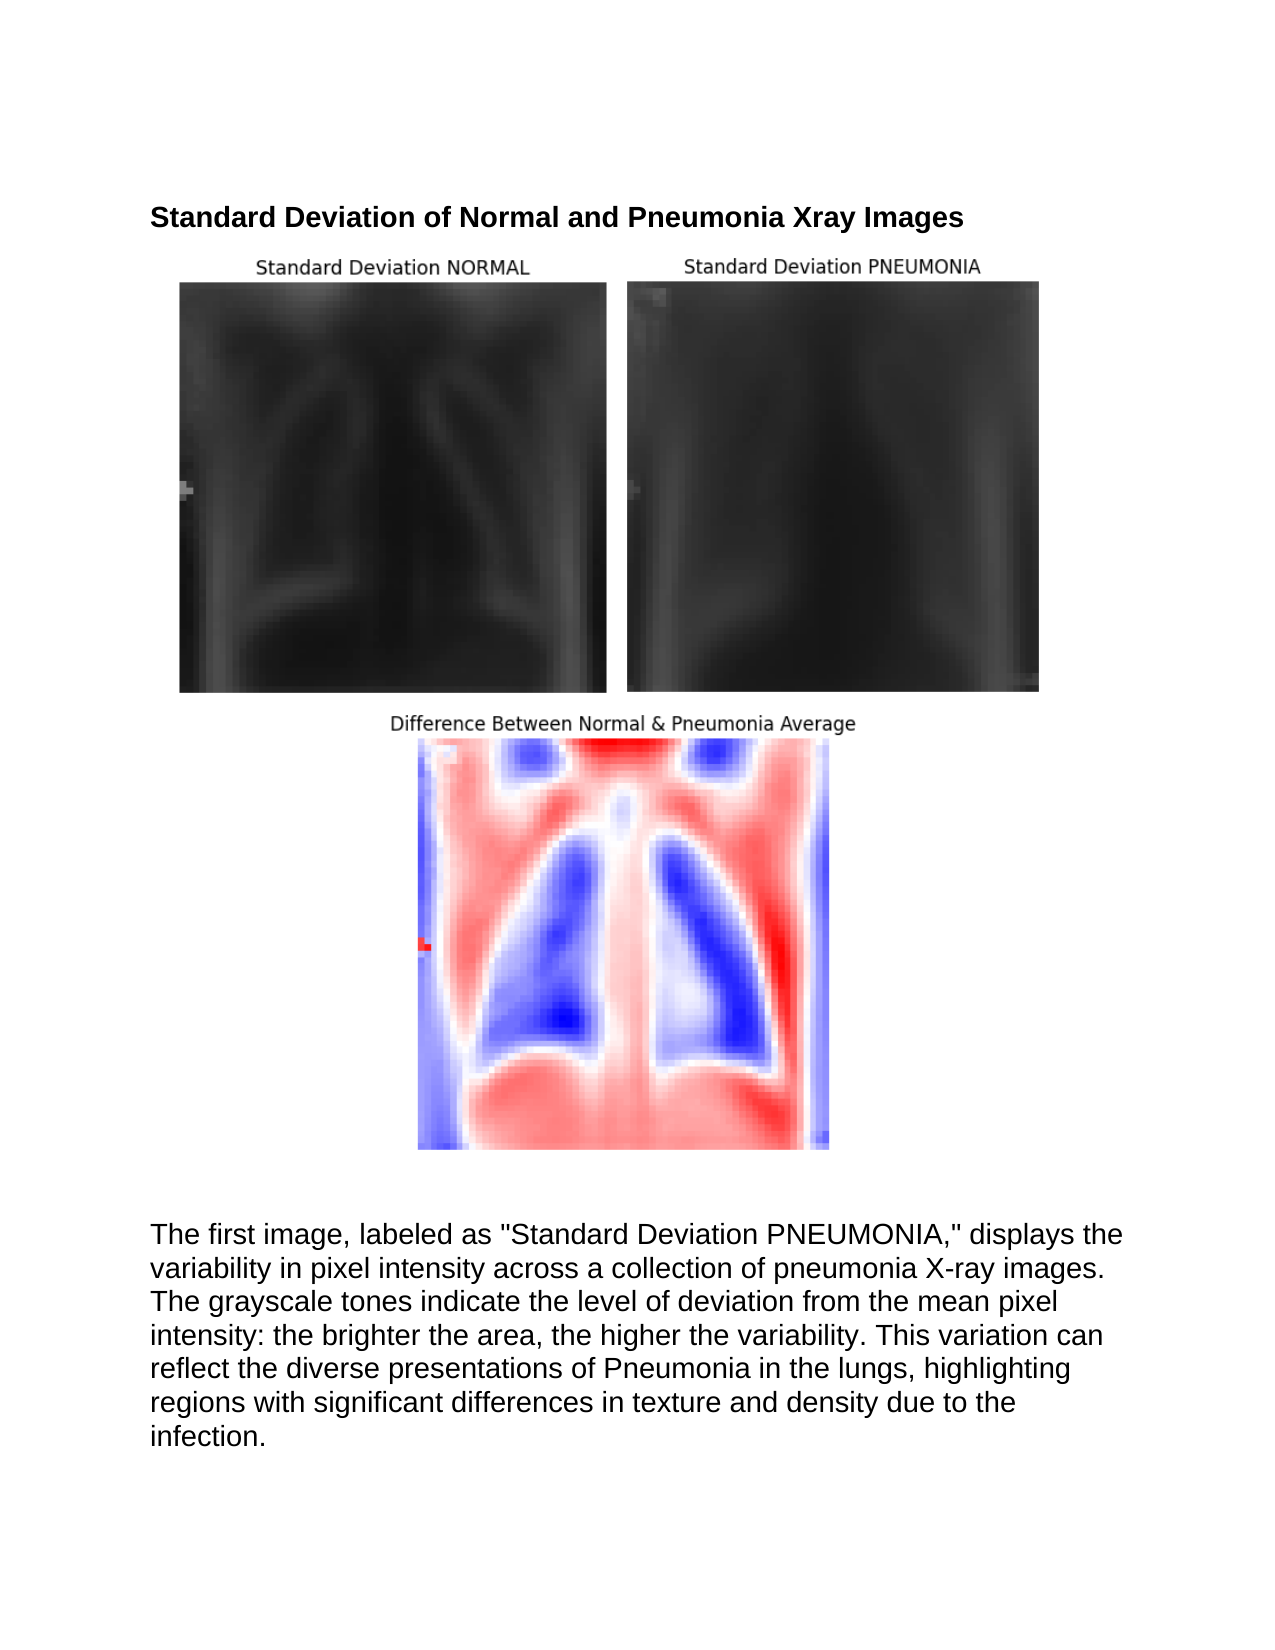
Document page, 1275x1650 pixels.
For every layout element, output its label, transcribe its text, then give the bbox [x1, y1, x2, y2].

picture [168, 247, 1048, 1161]
text Standard Deviation of Normal and Pneumonia Xray Images [150, 200, 1125, 234]
text The first image, labeled as "Standard Deviation PNEUMONIA," displays the variability in pixel intensity across a collection of pneumonia X-ray images. The grayscale tones indicate the level of deviation from the mean pixel intensity: the brighter the area, the higher the variability. This variation can reflect the diverse presentations of Pneumonia in the lungs, highlighting regions with significant differences in texture and density due to the infection. [150, 1217, 1125, 1452]
